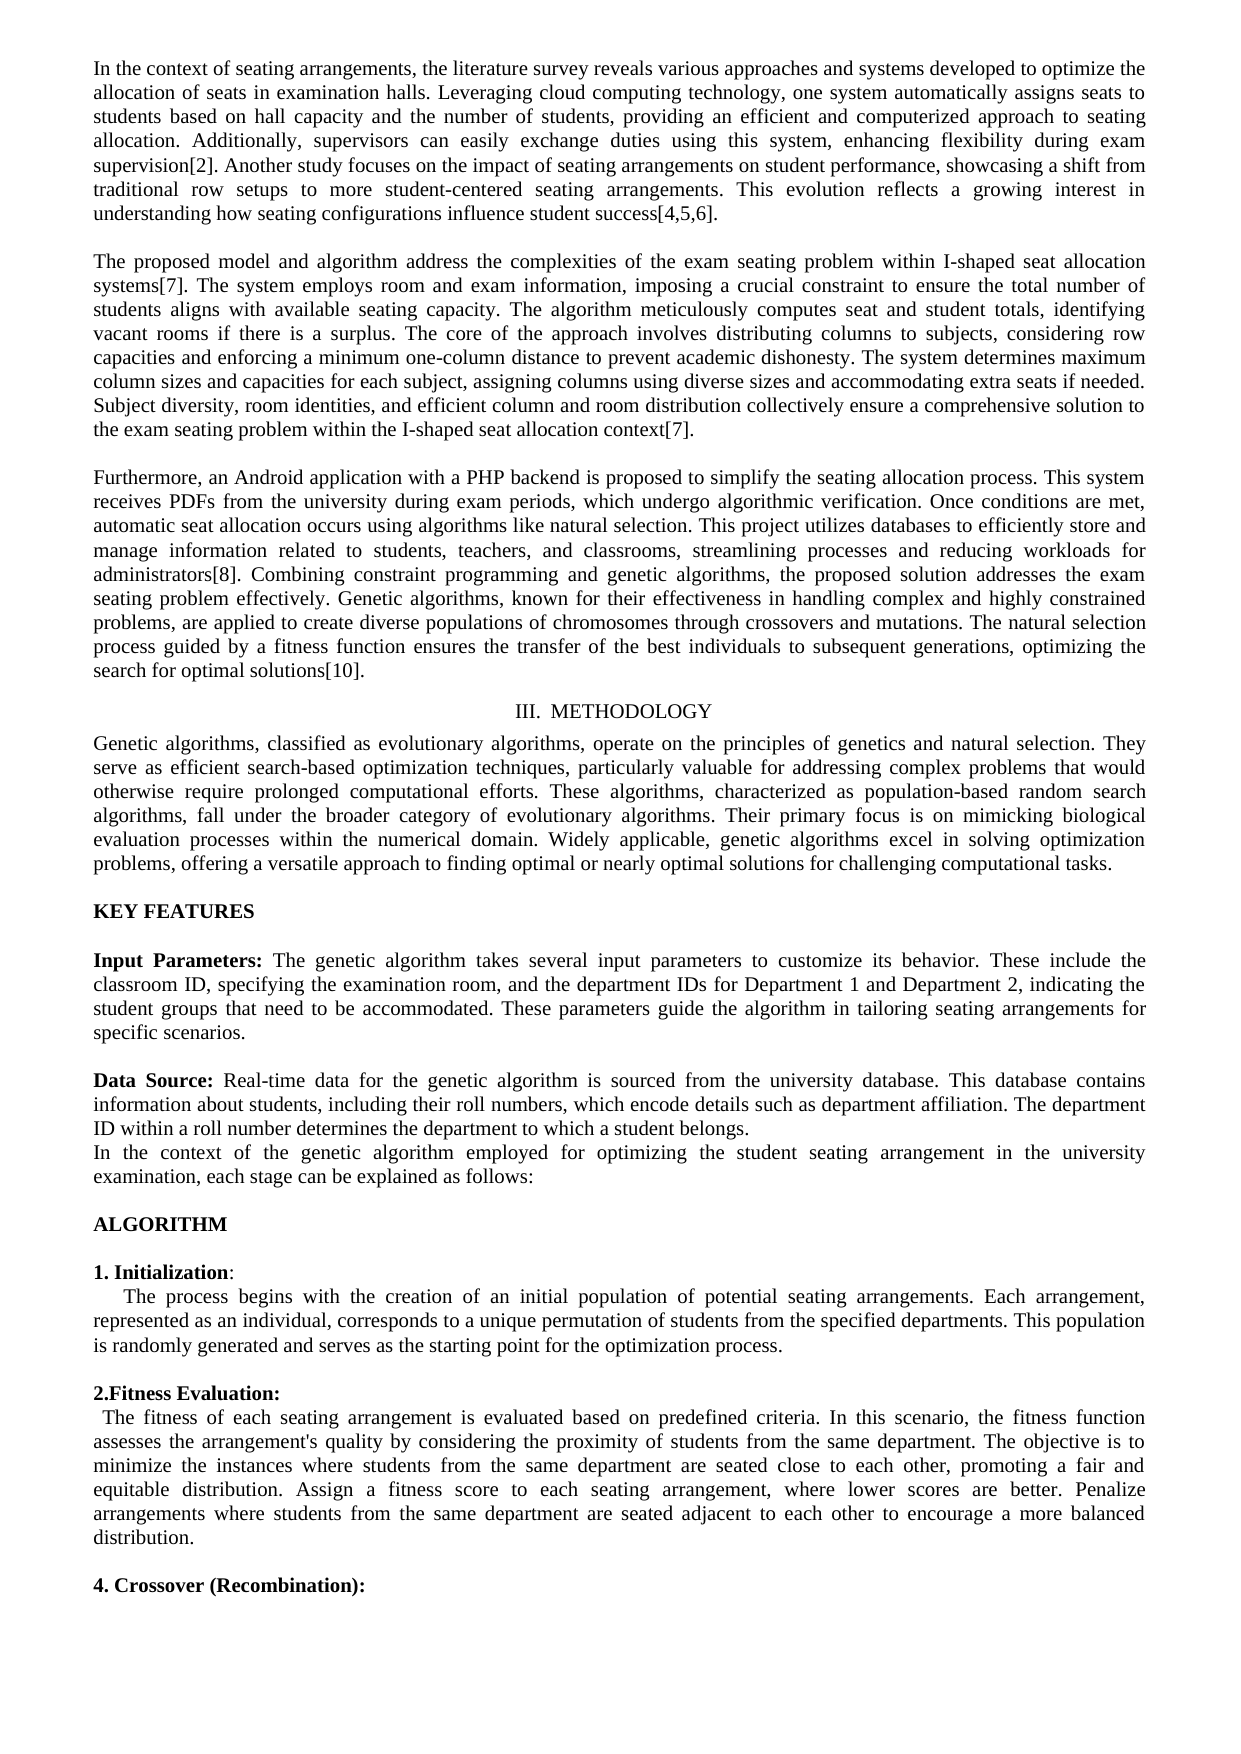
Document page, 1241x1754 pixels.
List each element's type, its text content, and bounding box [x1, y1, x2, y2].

text The process begins with the creation of an initial population of potential seating arrangements. Each arrangement, represented as an individual, corresponds to a unique permutation of students from the specified departments. This population is randomly generated and serves as the starting point for the optimization process. [93, 1284, 1147, 1357]
subtitle METHODOLOGY [93, 698, 1147, 723]
text Furthermore, an Android application with a PHP backend is proposed to simplify the seating allocation process. This system receives PDFs from the university during exam periods, which undergo algorithmic verification. Once conditions are met, automatic seat allocation occurs using algorithms like natural selection. This project utilizes databases to efficiently store and manage information related to students, teachers, and classrooms, streamlining processes and reducing workloads for administrators[8]. Combining constraint programming and genetic algorithms, the proposed solution addresses the exam seating problem effectively. Genetic algorithms, known for their effectiveness in handling complex and highly constrained problems, are applied to create diverse populations of chromosomes through crossovers and mutations. The natural selection process guided by a fitness function ensures the transfer of the best individuals to subsequent generations, optimizing the search for optimal solutions[10]. [93, 465, 1147, 682]
text Genetic algorithms, classified as evolutionary algorithms, operate on the principles of genetics and natural selection. They serve as efficient search-based optimization techniques, particularly valuable for addressing complex problems that would otherwise require prolonged computational efforts. These algorithms, characterized as population-based random search algorithms, fall under the broader category of evolutionary algorithms. Their primary focus is on mimicking biological evaluation processes within the numerical domain. Widely applicable, genetic algorithms excel in solving optimization problems, offering a versatile approach to finding optimal or nearly optimal solutions for challenging computational tasks. [93, 731, 1147, 875]
text The fitness of each seating arrangement is evaluated based on predefined criteria. In this scenario, the fitness function assesses the arrangement's quality by considering the proximity of students from the same department. The objective is to minimize the instances where students from the same department are seated close to each other, promoting a fair and equitable distribution. Assign a fitness score to each seating arrangement, where lower scores are better. Penalize arrangements where students from the same department are seated adjacent to each other to encourage a more balanced distribution. [93, 1405, 1147, 1549]
text 2.Fitness Evaluation: [93, 1381, 1147, 1405]
text Input Parameters: The genetic algorithm takes several input parameters to customize its behavior. These include the classroom ID, specifying the examination room, and the department IDs for Department 1 and Department 2, indicating the student groups that need to be accommodated. These parameters guide the algorithm in tailoring seating arrangements for specific scenarios. [93, 947, 1147, 1044]
text KEY FEATURES [93, 899, 1147, 923]
text ALGORITHM [93, 1212, 1147, 1236]
text In the context of seating arrangements, the literature survey reveals various approaches and systems developed to optimize the allocation of seats in examination halls. Leveraging cloud computing technology, one system automatically assigns seats to students based on hall capacity and the number of students, providing an efficient and computerized approach to seating allocation. Additionally, supervisors can easily exchange duties using this system, enhancing flexibility during exam supervision[2]. Another study focuses on the impact of seating arrangements on student performance, showcasing a shift from traditional row setups to more student-centered seating arrangements. This evolution reflects a growing interest in understanding how seating configurations influence student success[4,5,6]. [93, 56, 1147, 225]
text In the context of the genetic algorithm employed for optimizing the student seating arrangement in the university examination, each stage can be explained as follows: [93, 1140, 1147, 1188]
text The proposed model and algorithm address the complexities of the exam seating problem within I-shaped seat allocation systems[7]. The system employs room and exam information, imposing a crucial constraint to ensure the total number of students aligns with available seating capacity. The algorithm meticulously computes seat and student totals, identifying vacant rooms if there is a surplus. The core of the approach involves distributing columns to subjects, considering row capacities and enforcing a minimum one-column distance to prevent academic dishonesty. The system determines maximum column sizes and capacities for each subject, assigning columns using diverse sizes and accommodating extra seats if needed. Subject diversity, room identities, and efficient column and room distribution collectively ensure a comprehensive solution to the exam seating problem within the I-shaped seat allocation context[7]. [93, 249, 1147, 441]
text 4. Crossover (Recombination): [93, 1573, 1147, 1597]
text Data Source: Real-time data for the genetic algorithm is sourced from the university database. This database contains information about students, including their roll numbers, which encode details such as department affiliation. The department ID within a roll number determines the department to which a student belongs. [93, 1068, 1147, 1140]
text 1. Initialization: [93, 1260, 1147, 1284]
